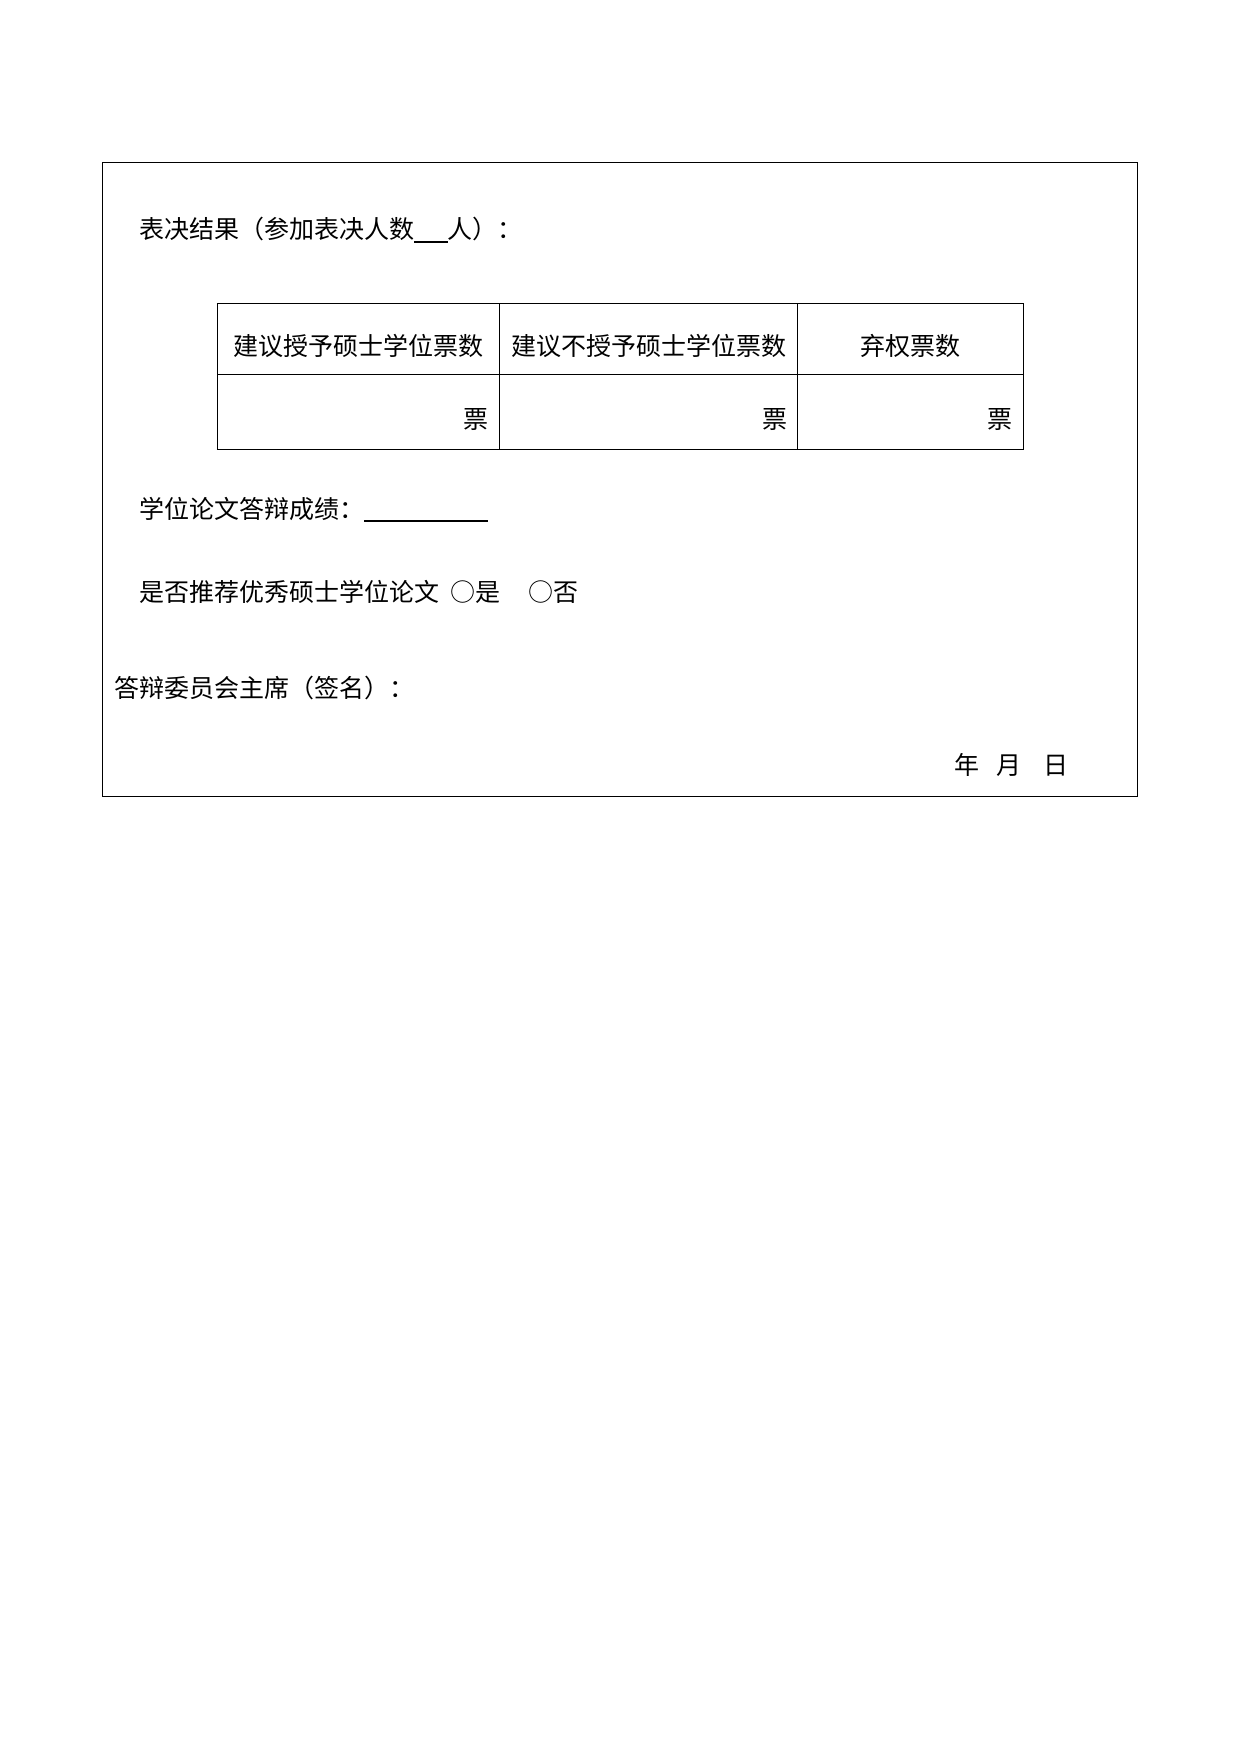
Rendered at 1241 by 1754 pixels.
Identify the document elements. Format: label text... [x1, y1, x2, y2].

table_cell 表决结果（参加表决人数 人）： 学位论文答辩成绩： 是否推荐优秀硕士学位论文 ○是 ○否 答辩委员会主席（签名）： 年 月 日 [103, 163, 1137, 796]
